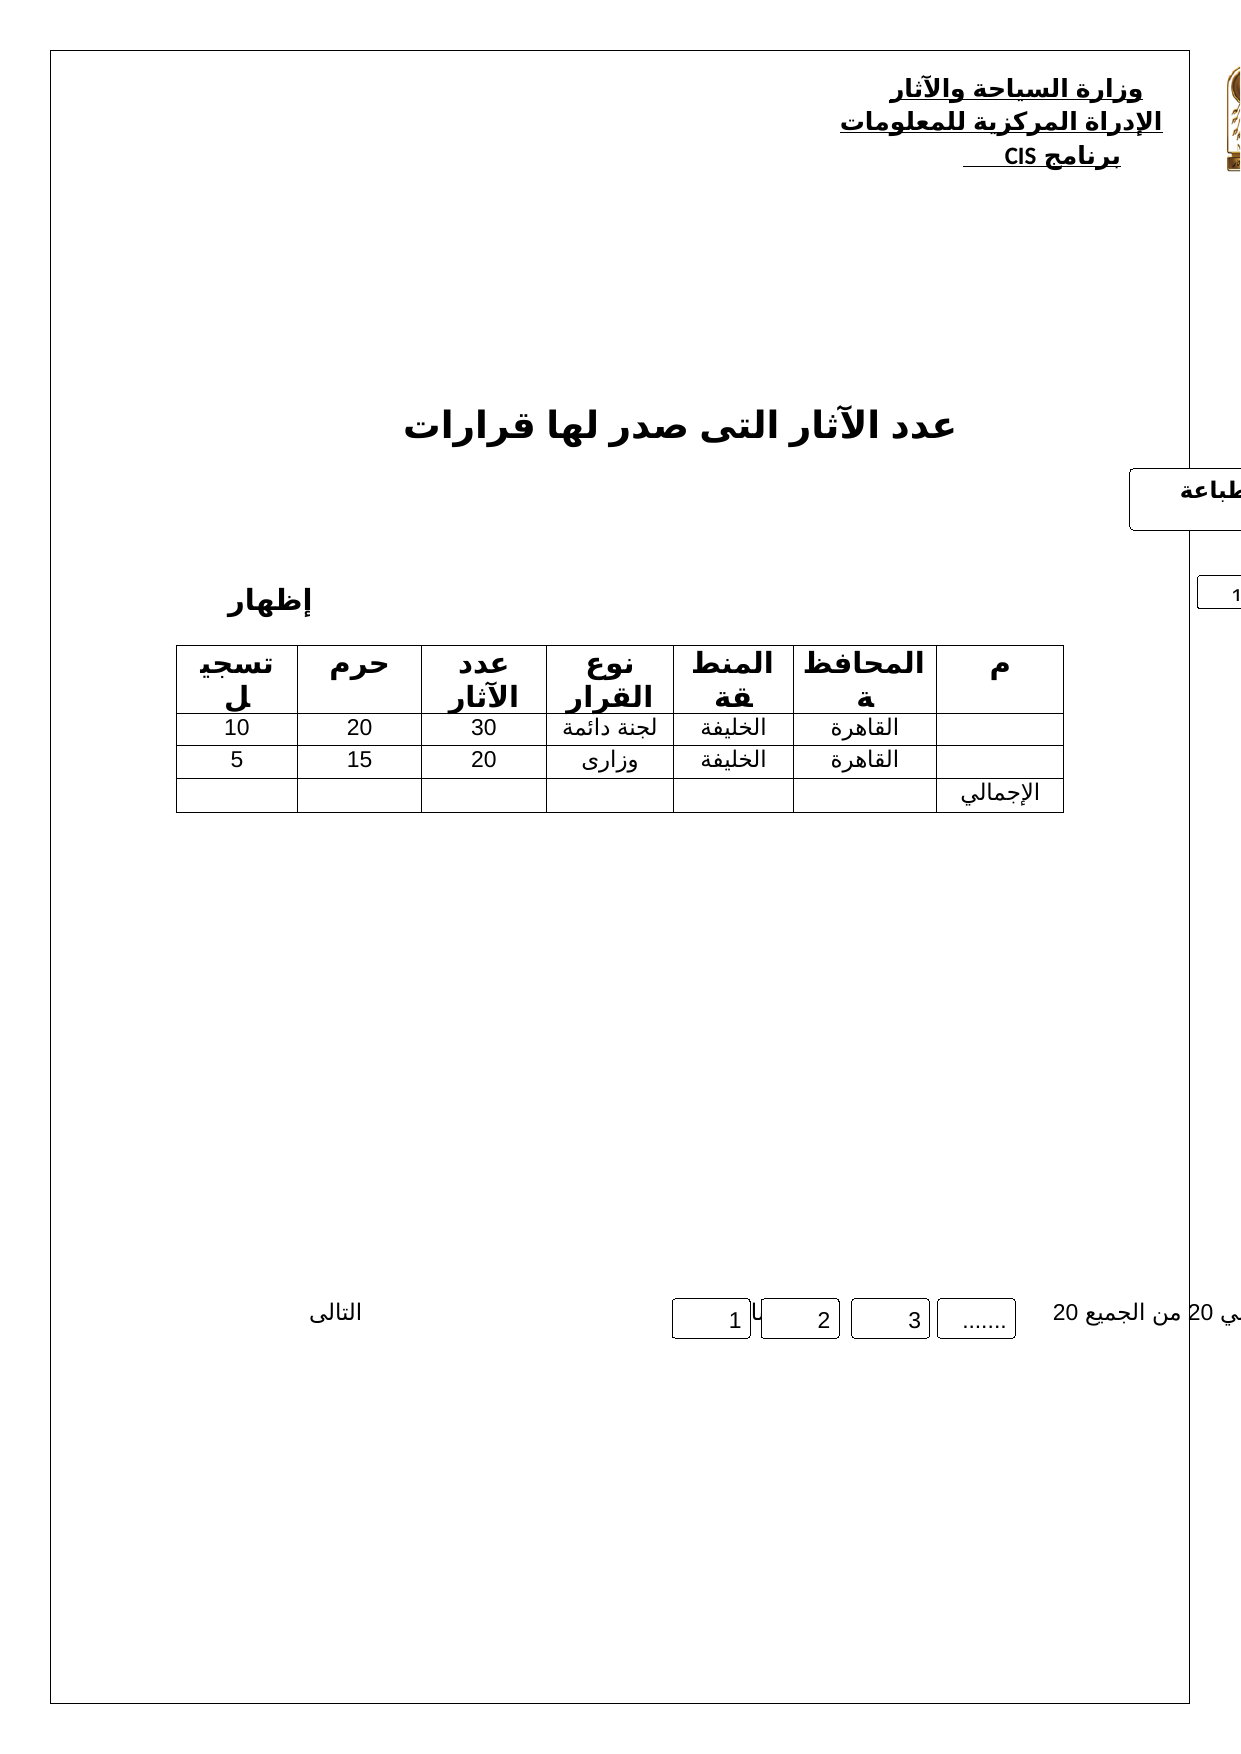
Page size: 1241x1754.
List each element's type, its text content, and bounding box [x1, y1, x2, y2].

text اظهار 1 الي 20 من الجميع 20 السابق التالى [1015, 1299, 1189, 1325]
table_cell [794, 779, 936, 812]
table_cell [547, 779, 673, 812]
table_cell [298, 779, 421, 812]
table_cell [937, 714, 1063, 745]
table_cell القاهرة [794, 746, 936, 778]
table_cell 20 [298, 714, 421, 745]
table_cell الخليفة [674, 746, 793, 778]
table_cell الخليفة [674, 714, 793, 745]
table_cell [177, 779, 297, 812]
table_cell 5 [177, 746, 297, 778]
table_header نوع القرار [547, 646, 673, 713]
table_cell لجنة دائمة [547, 714, 673, 745]
table_cell [422, 779, 546, 812]
text إظهار [187, 583, 1162, 617]
picture [1207, 59, 1241, 179]
table_cell [937, 746, 1063, 778]
table_cell 15 [298, 746, 421, 778]
table_cell القاهرة [794, 714, 936, 745]
table_cell 20 [422, 746, 546, 778]
table_header م [937, 646, 1063, 713]
table_header حرم [298, 646, 421, 713]
table_header عدد الآثار [422, 646, 546, 713]
table_cell 30 [422, 714, 546, 745]
table_header المنطقة [674, 646, 793, 713]
table_cell [674, 779, 793, 812]
table_cell 10 [177, 714, 297, 745]
table_cell وزارى [547, 746, 673, 778]
table_header المحافظة [794, 646, 936, 713]
table_header تسجيل [177, 646, 297, 713]
table_cell الإجمالي [937, 779, 1063, 812]
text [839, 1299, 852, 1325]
text اظهار 1 الي 20 من الجميع 20 السابق التالى [187, 1299, 672, 1325]
text عدد الآثار التى صدر لها قرارات [187, 403, 1162, 446]
